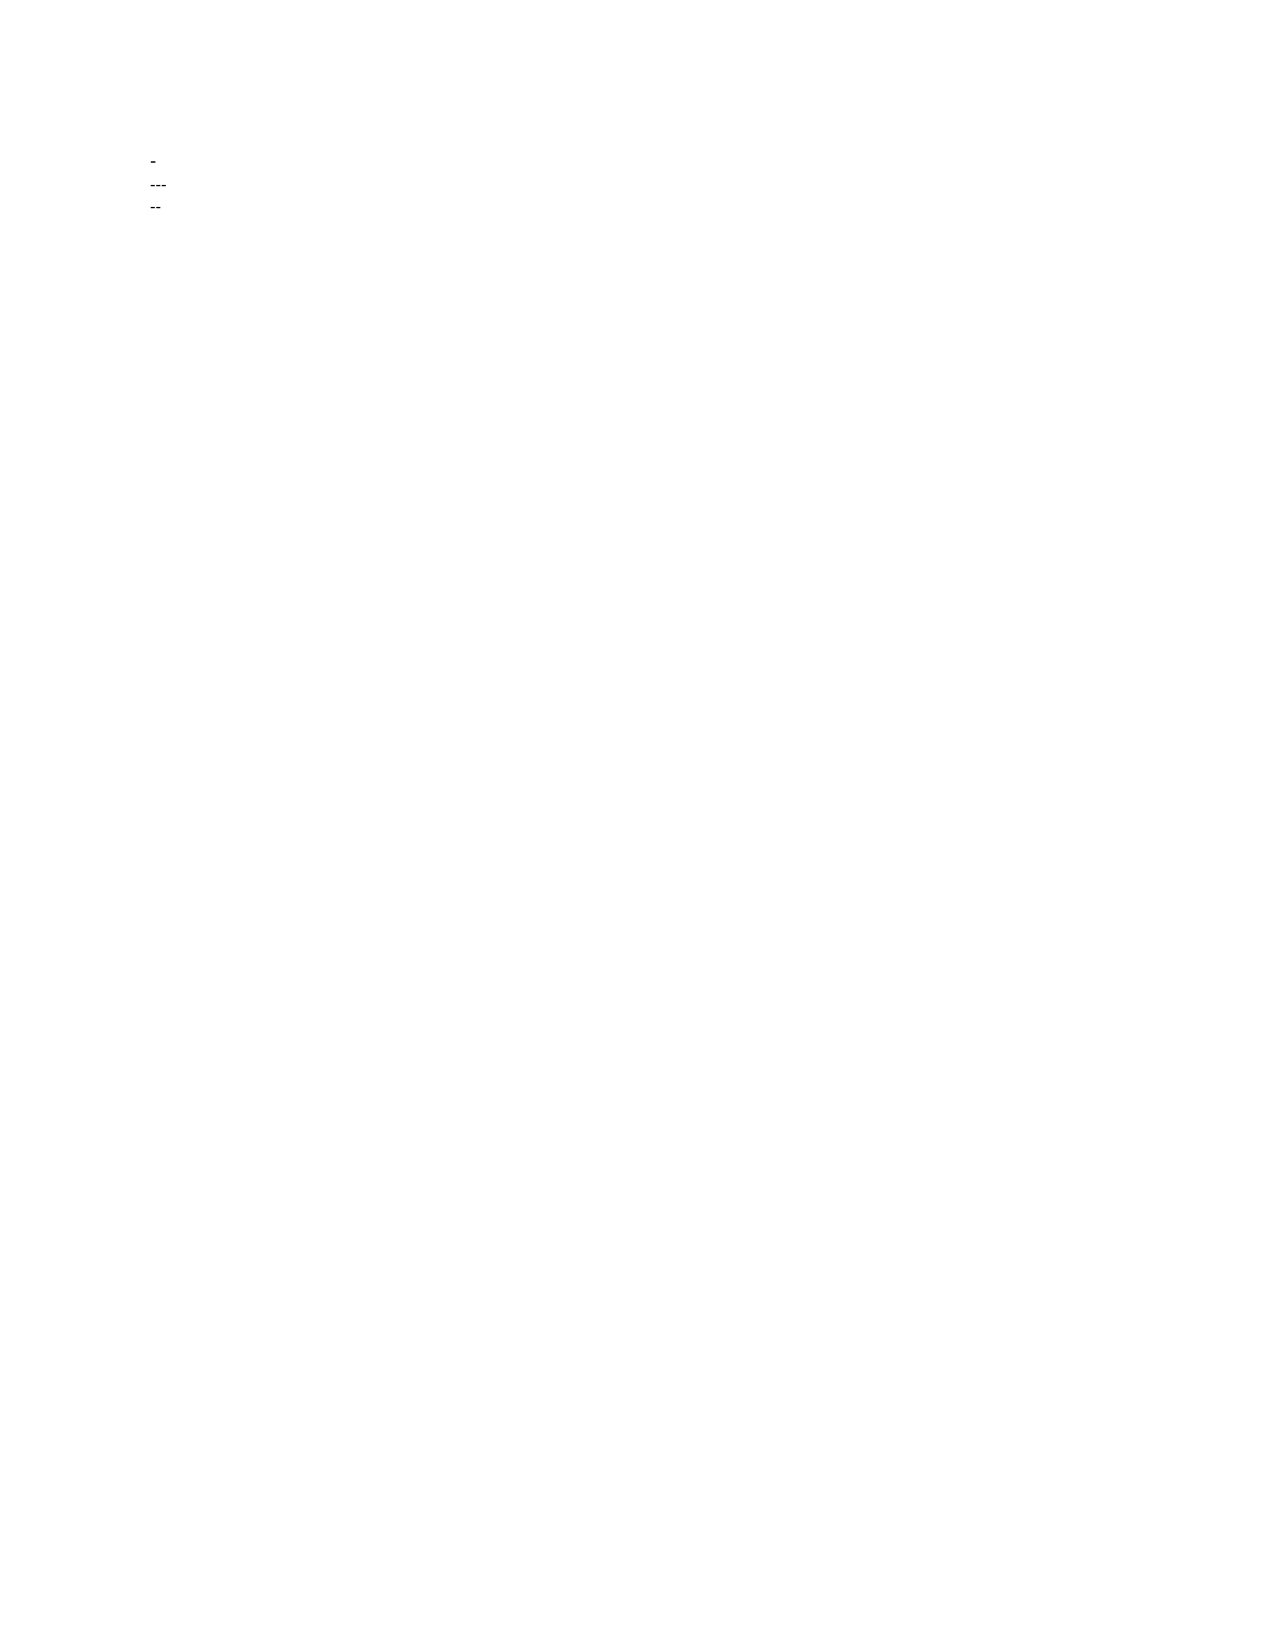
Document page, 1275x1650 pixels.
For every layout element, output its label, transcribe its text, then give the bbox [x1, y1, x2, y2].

text -- [150, 197, 1125, 216]
text - [150, 150, 1125, 172]
text --- [150, 175, 1125, 194]
